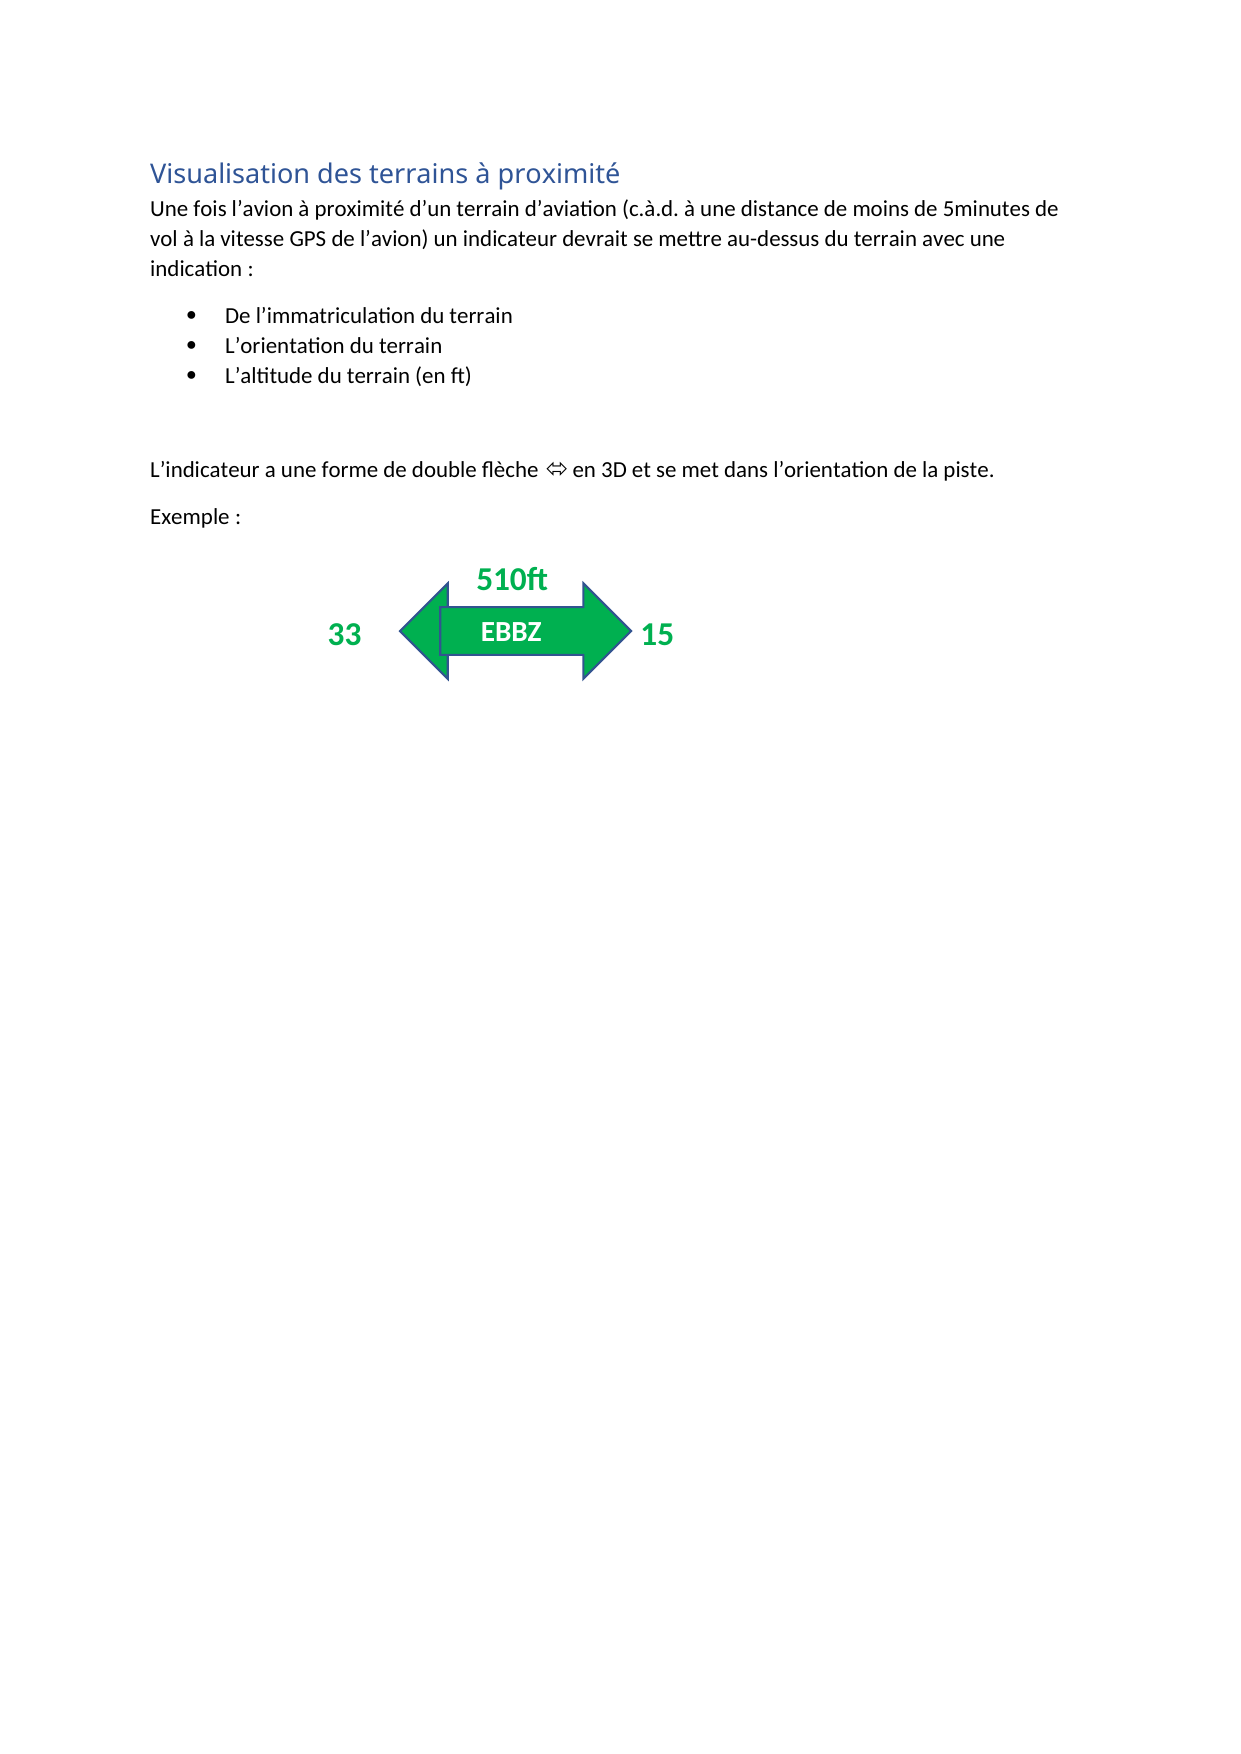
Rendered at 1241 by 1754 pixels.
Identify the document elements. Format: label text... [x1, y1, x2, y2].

text L’indicateur a une forme de double flèche en 3D et se met dans l’orientation de la piste. [150, 455, 1090, 483]
text Exemple : [150, 502, 1090, 530]
text Une fois l’avion à proximité d’un terrain d’aviation (c.à.d. à une distance de moins de 5minutes de vol à la vitesse GPS de l’avion) un indicateur devrait se mettre au-dessus du terrain avec une indication : [150, 194, 1090, 282]
list L’orientation du terrain [187, 331, 1090, 359]
list L’altitude du terrain (en ft) [187, 362, 1090, 390]
subtitle Visualisation des terrains à proximité [150, 154, 1090, 191]
list De l’immatriculation du terrain [187, 301, 1090, 329]
